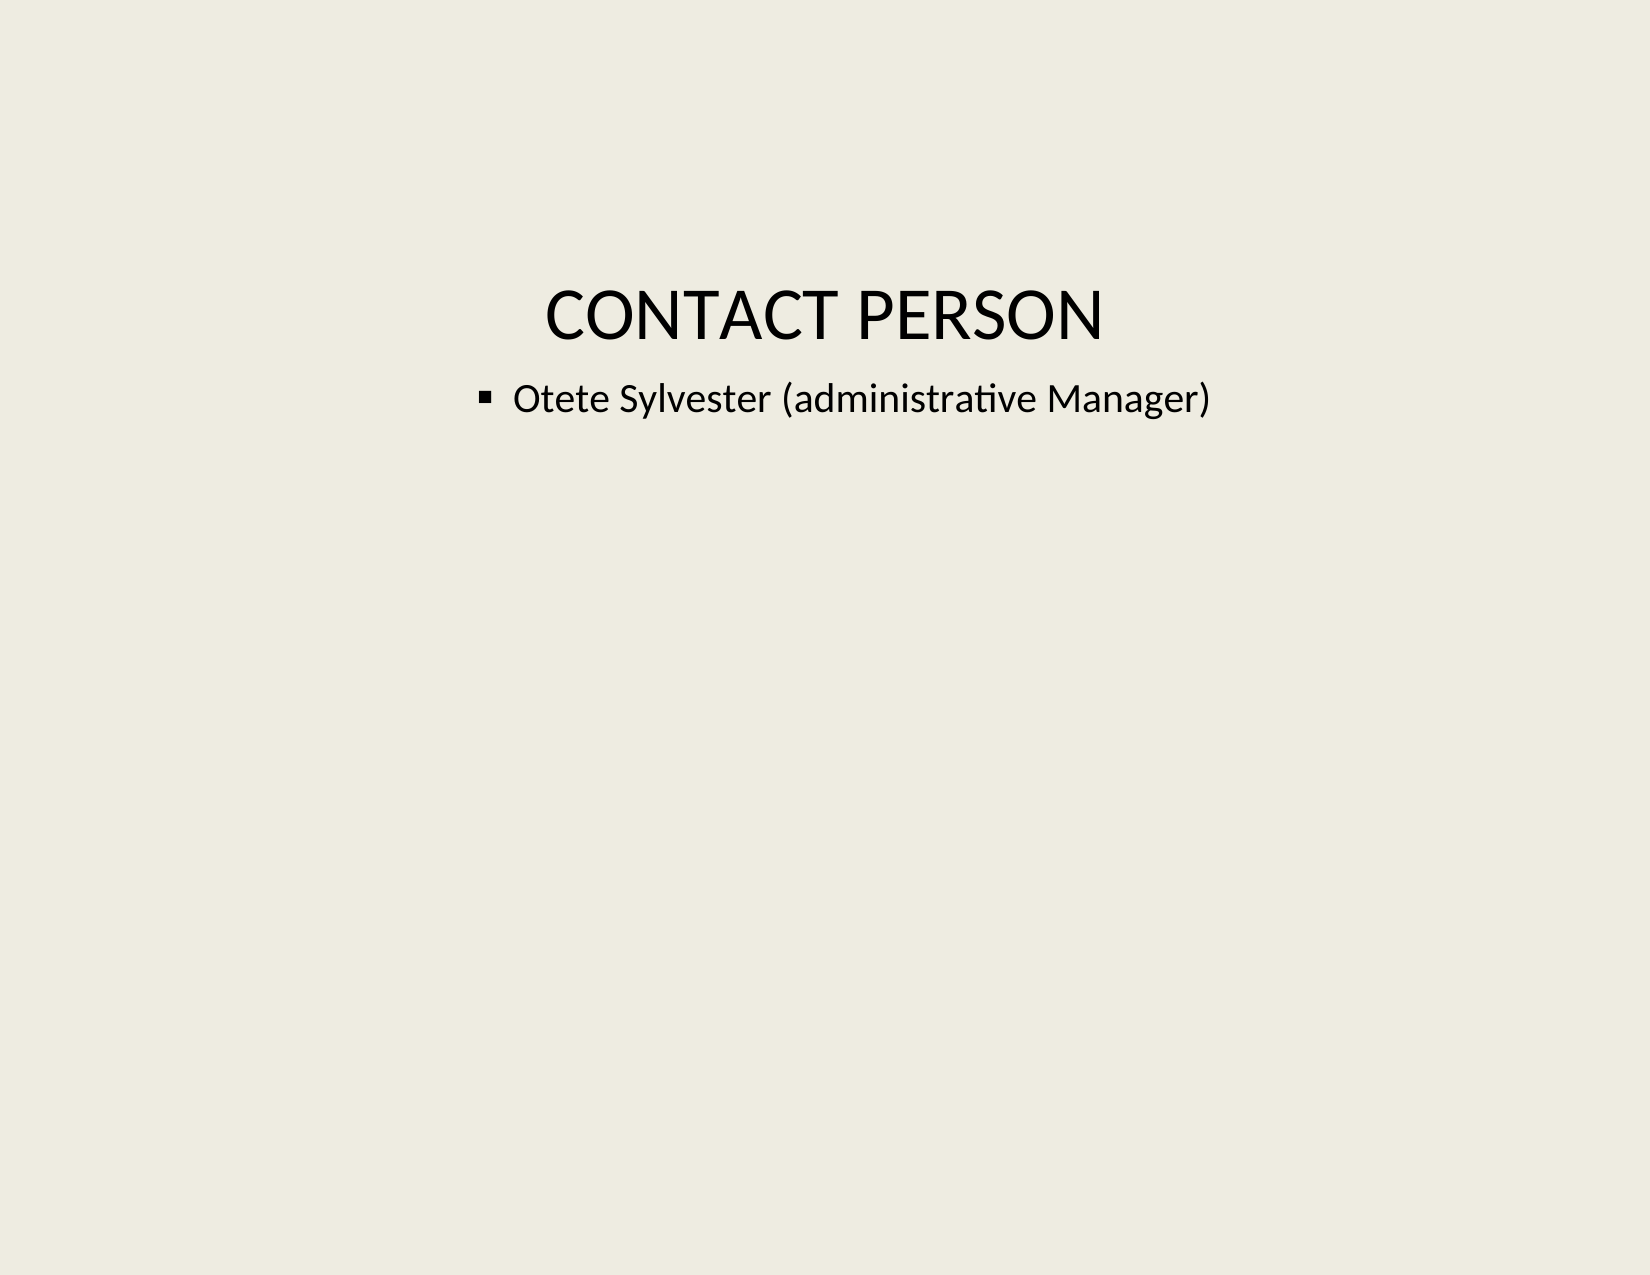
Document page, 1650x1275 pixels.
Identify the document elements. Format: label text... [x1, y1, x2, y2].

list Otete Sylvester (administrative Manager) [187, 372, 1500, 423]
text CONTACT PERSON [150, 267, 1500, 358]
